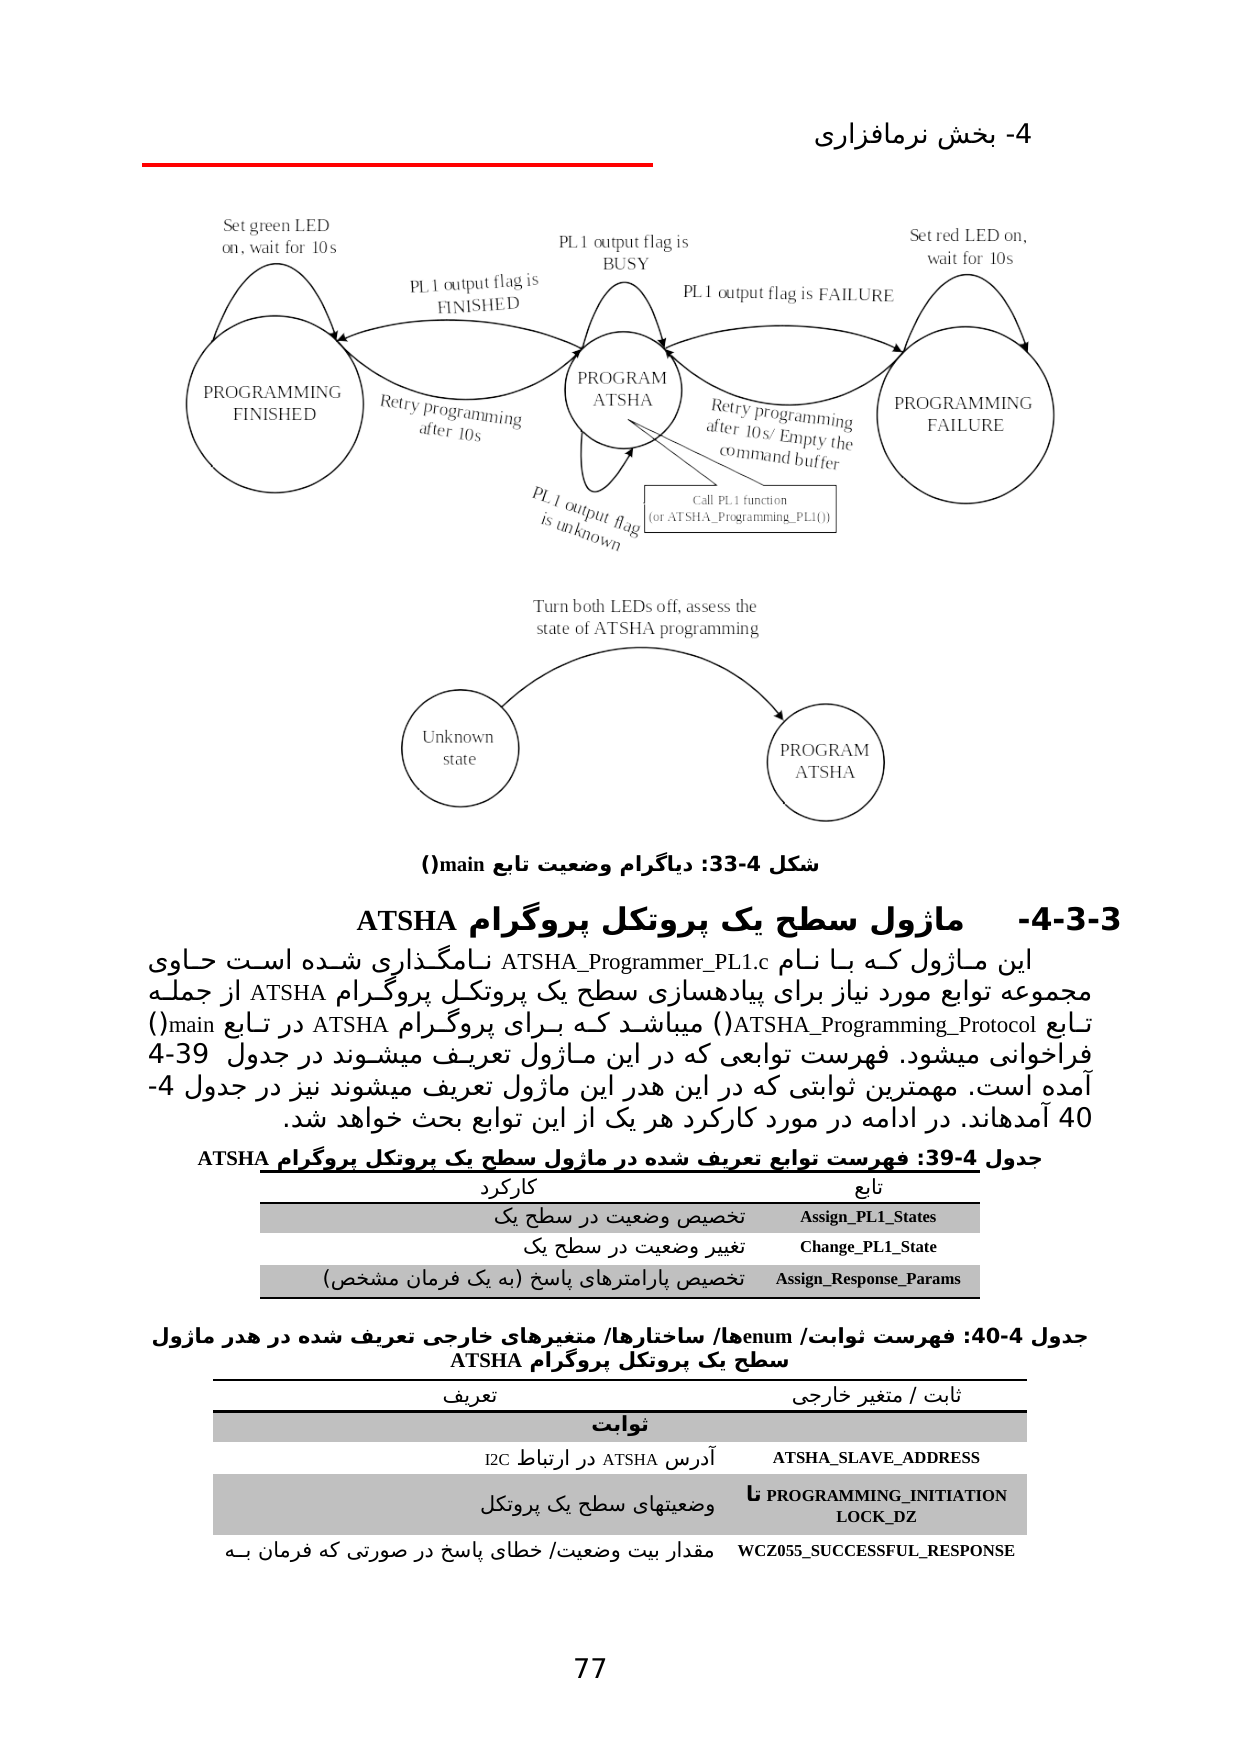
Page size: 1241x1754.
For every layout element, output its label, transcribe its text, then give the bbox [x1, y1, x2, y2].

table_cell تخصیص پارامترهای پاسخ (به یک فرمان مشخص) [260, 1265, 757, 1297]
table_cell آدرس ATSHA در ارتباط I2C [213, 1442, 727, 1473]
table_cell PROGRAMMING_INITIATION تا LOCK_DZ [727, 1474, 1027, 1535]
table_cell تخصیص وضعیت در سطح یک [260, 1204, 757, 1233]
table_header تابع [757, 1173, 980, 1202]
table_cell تغییر وضعیت در سطح یک [260, 1234, 757, 1265]
table_cell Change_PL1_State [757, 1234, 980, 1265]
table_cell WCZ055_SUCCESSFUL_RESPONSE [727, 1535, 1027, 1566]
subtitle ماژول سطح یک پروتکل پروگرام ATSHA [148, 902, 1017, 938]
table_header تعریف [213, 1381, 727, 1410]
table_cell Assign_PL1_States [757, 1204, 980, 1233]
table_header ثابت / متغیر خارجی [727, 1381, 1027, 1410]
table_cell ثوابت [213, 1413, 1027, 1442]
table_cell Assign_Response_Params [757, 1265, 980, 1297]
table_cell وضعیتهای سطح یک پروتکل [213, 1474, 727, 1535]
table_header کارکرد [260, 1173, 757, 1202]
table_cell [213, 1535, 727, 1566]
table_cell ATSHA_SLAVE_ADDRESS [727, 1442, 1027, 1473]
